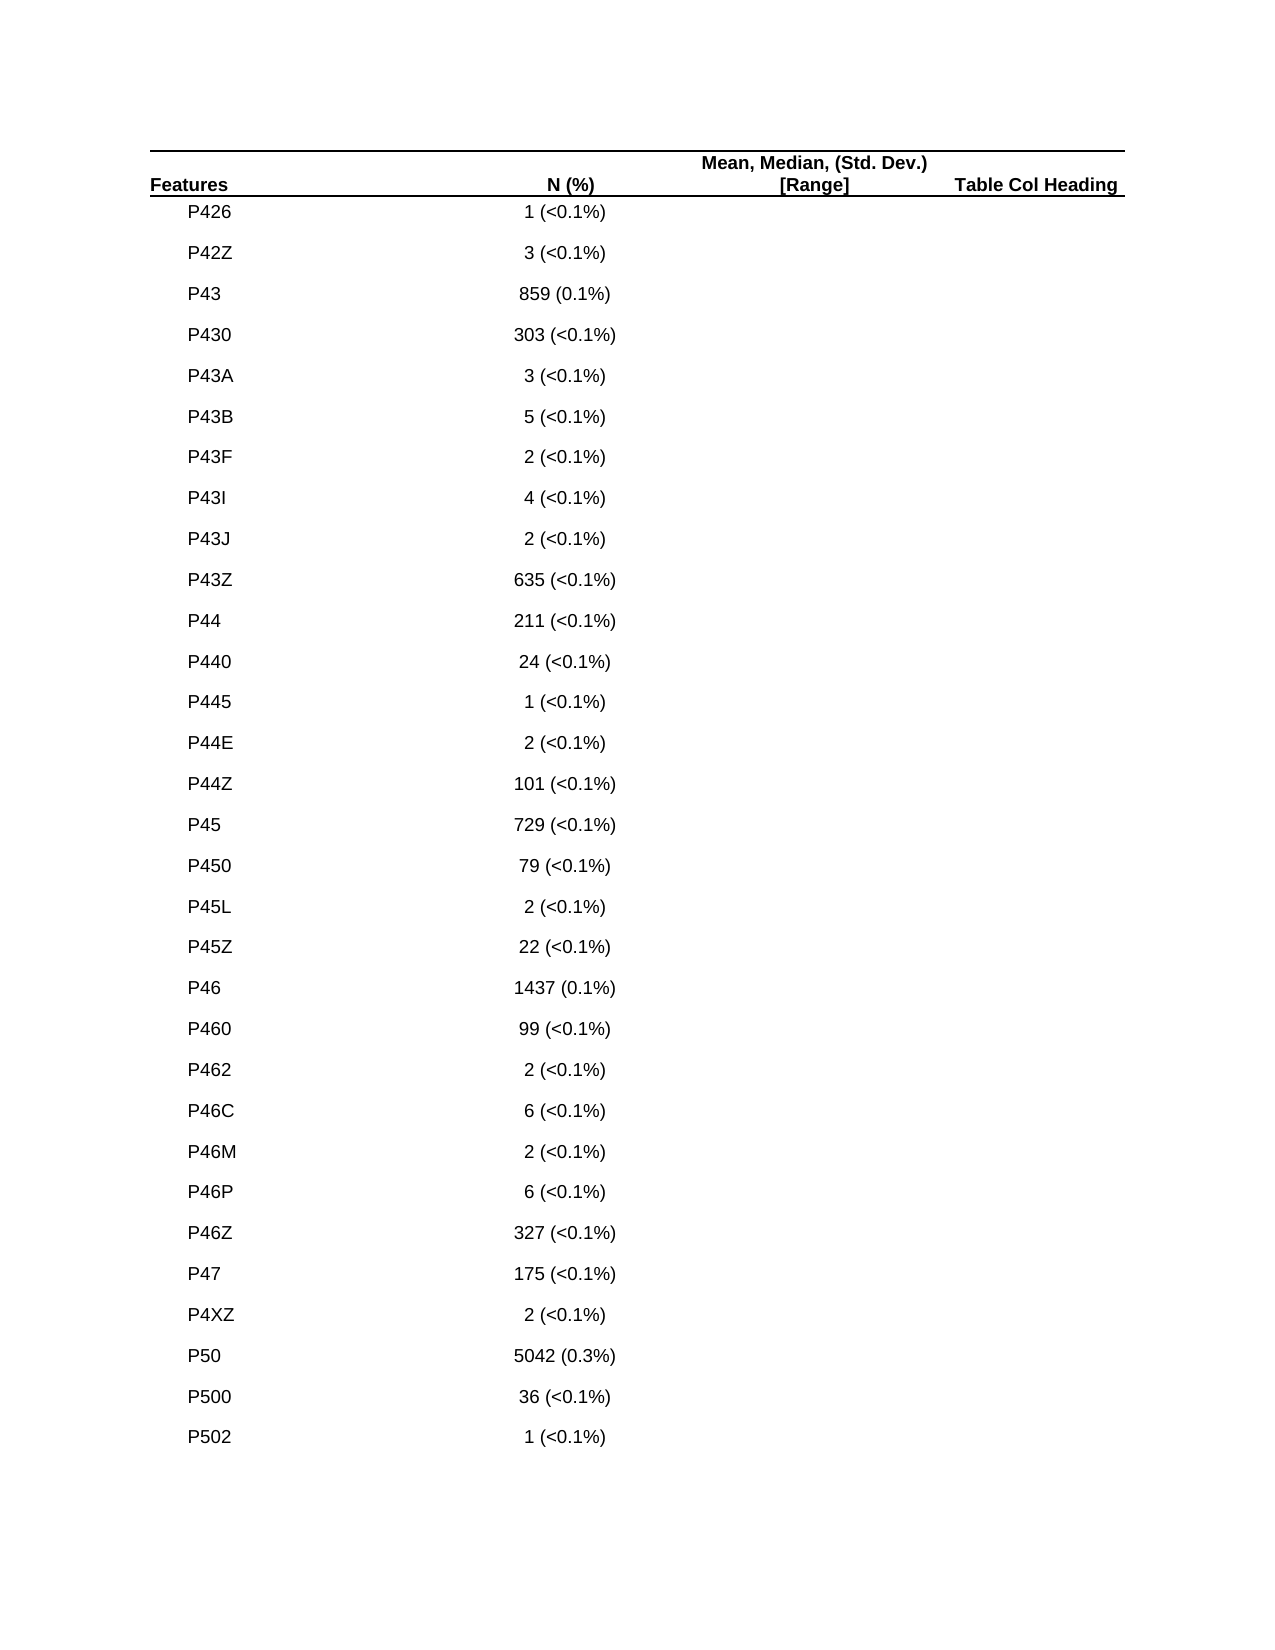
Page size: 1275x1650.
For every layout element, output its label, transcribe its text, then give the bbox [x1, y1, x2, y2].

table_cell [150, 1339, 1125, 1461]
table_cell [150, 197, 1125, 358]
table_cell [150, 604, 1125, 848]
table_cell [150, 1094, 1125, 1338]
table_header Table Col Heading [947, 152, 1125, 195]
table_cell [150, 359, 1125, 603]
table_header N (%) [460, 152, 682, 195]
table_header Features [150, 152, 460, 195]
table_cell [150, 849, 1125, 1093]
table_header Mean, Median, (Std. Dev.) [Range] [682, 152, 947, 195]
